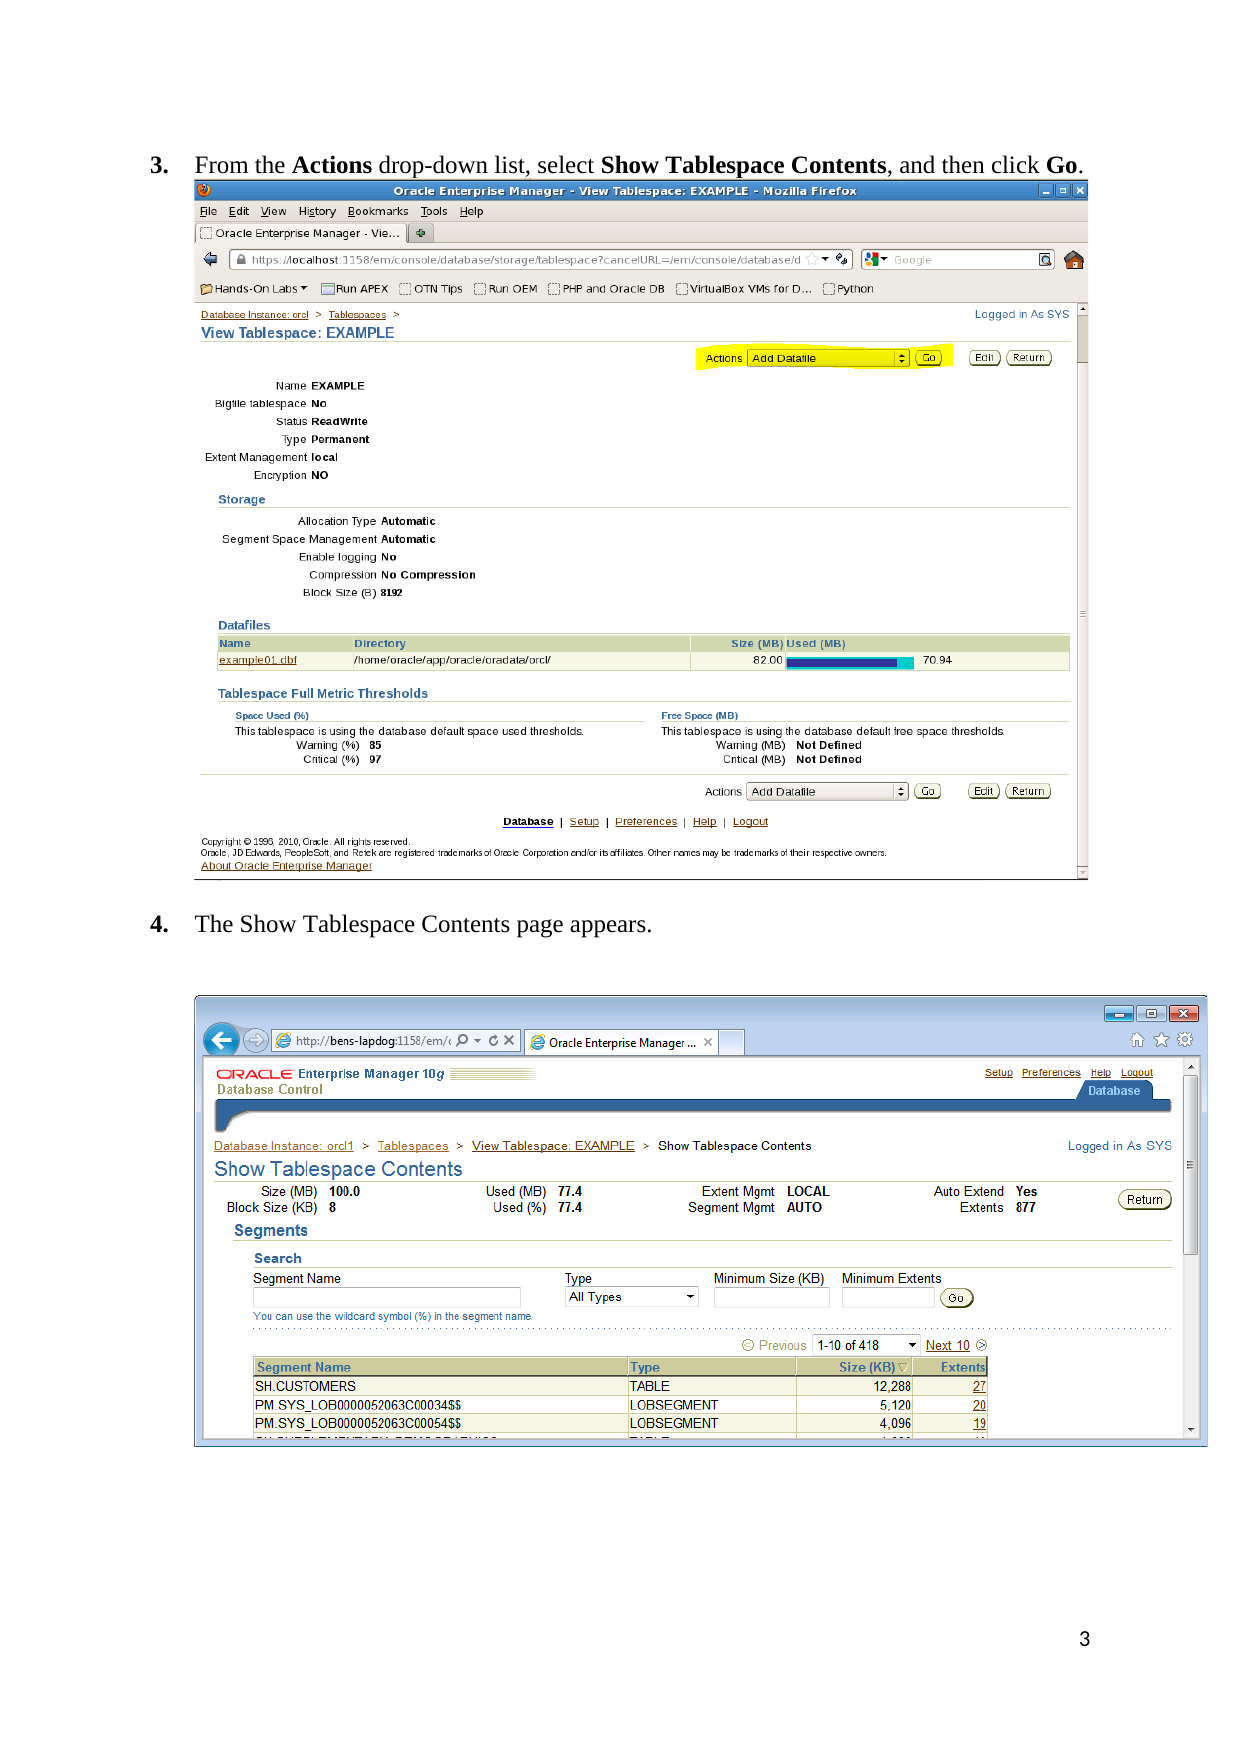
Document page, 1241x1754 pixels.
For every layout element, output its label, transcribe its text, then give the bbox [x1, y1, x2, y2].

list From the Actions drop-down list, select Show Tablespace Contents, and then click Go. [150, 150, 1090, 179]
list The Show Tablespace Contents page appears. [150, 909, 1090, 938]
picture [194, 995, 1208, 1447]
picture [194, 178, 1089, 881]
